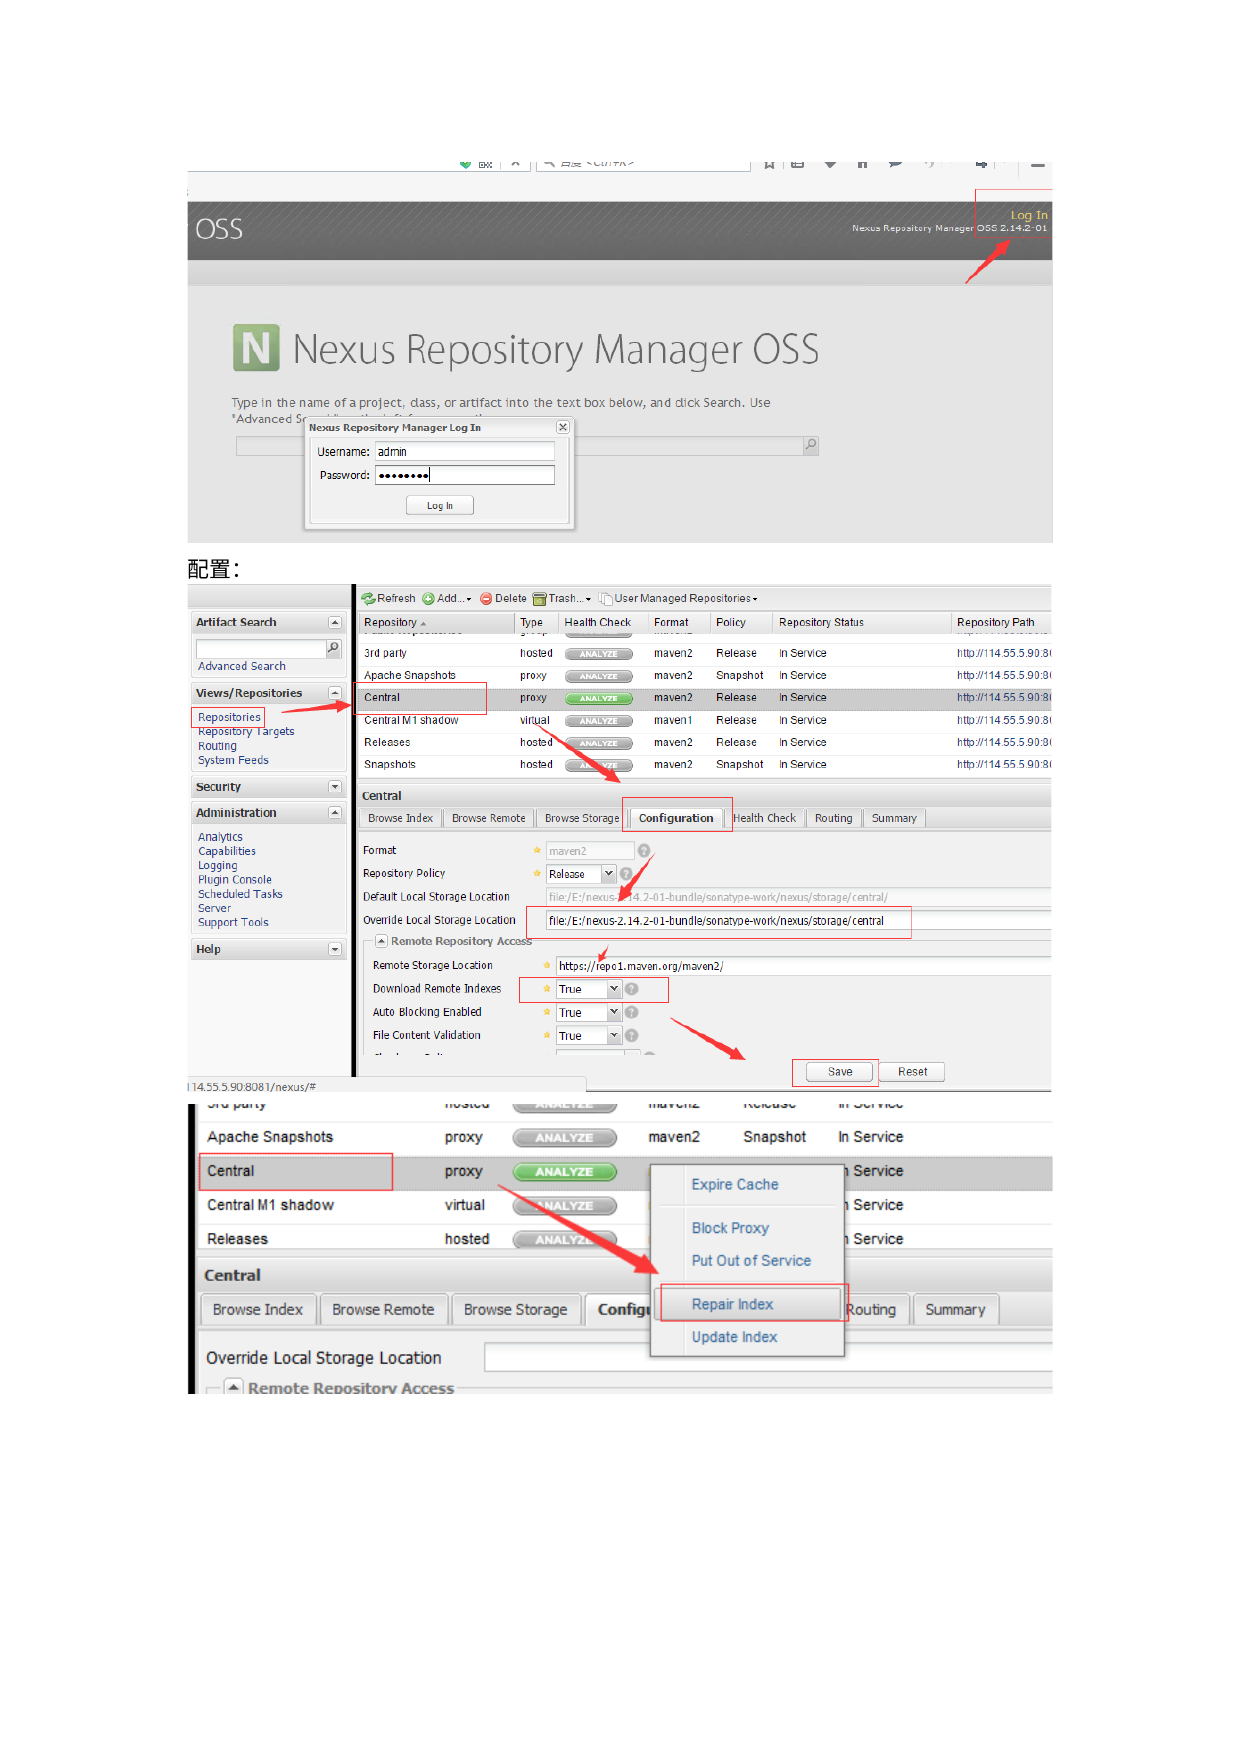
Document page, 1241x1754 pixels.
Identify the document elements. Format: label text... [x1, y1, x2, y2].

picture [187, 162, 1053, 543]
text 配置： [187, 552, 1053, 584]
picture [187, 584, 1052, 1092]
picture [187, 1104, 1053, 1394]
